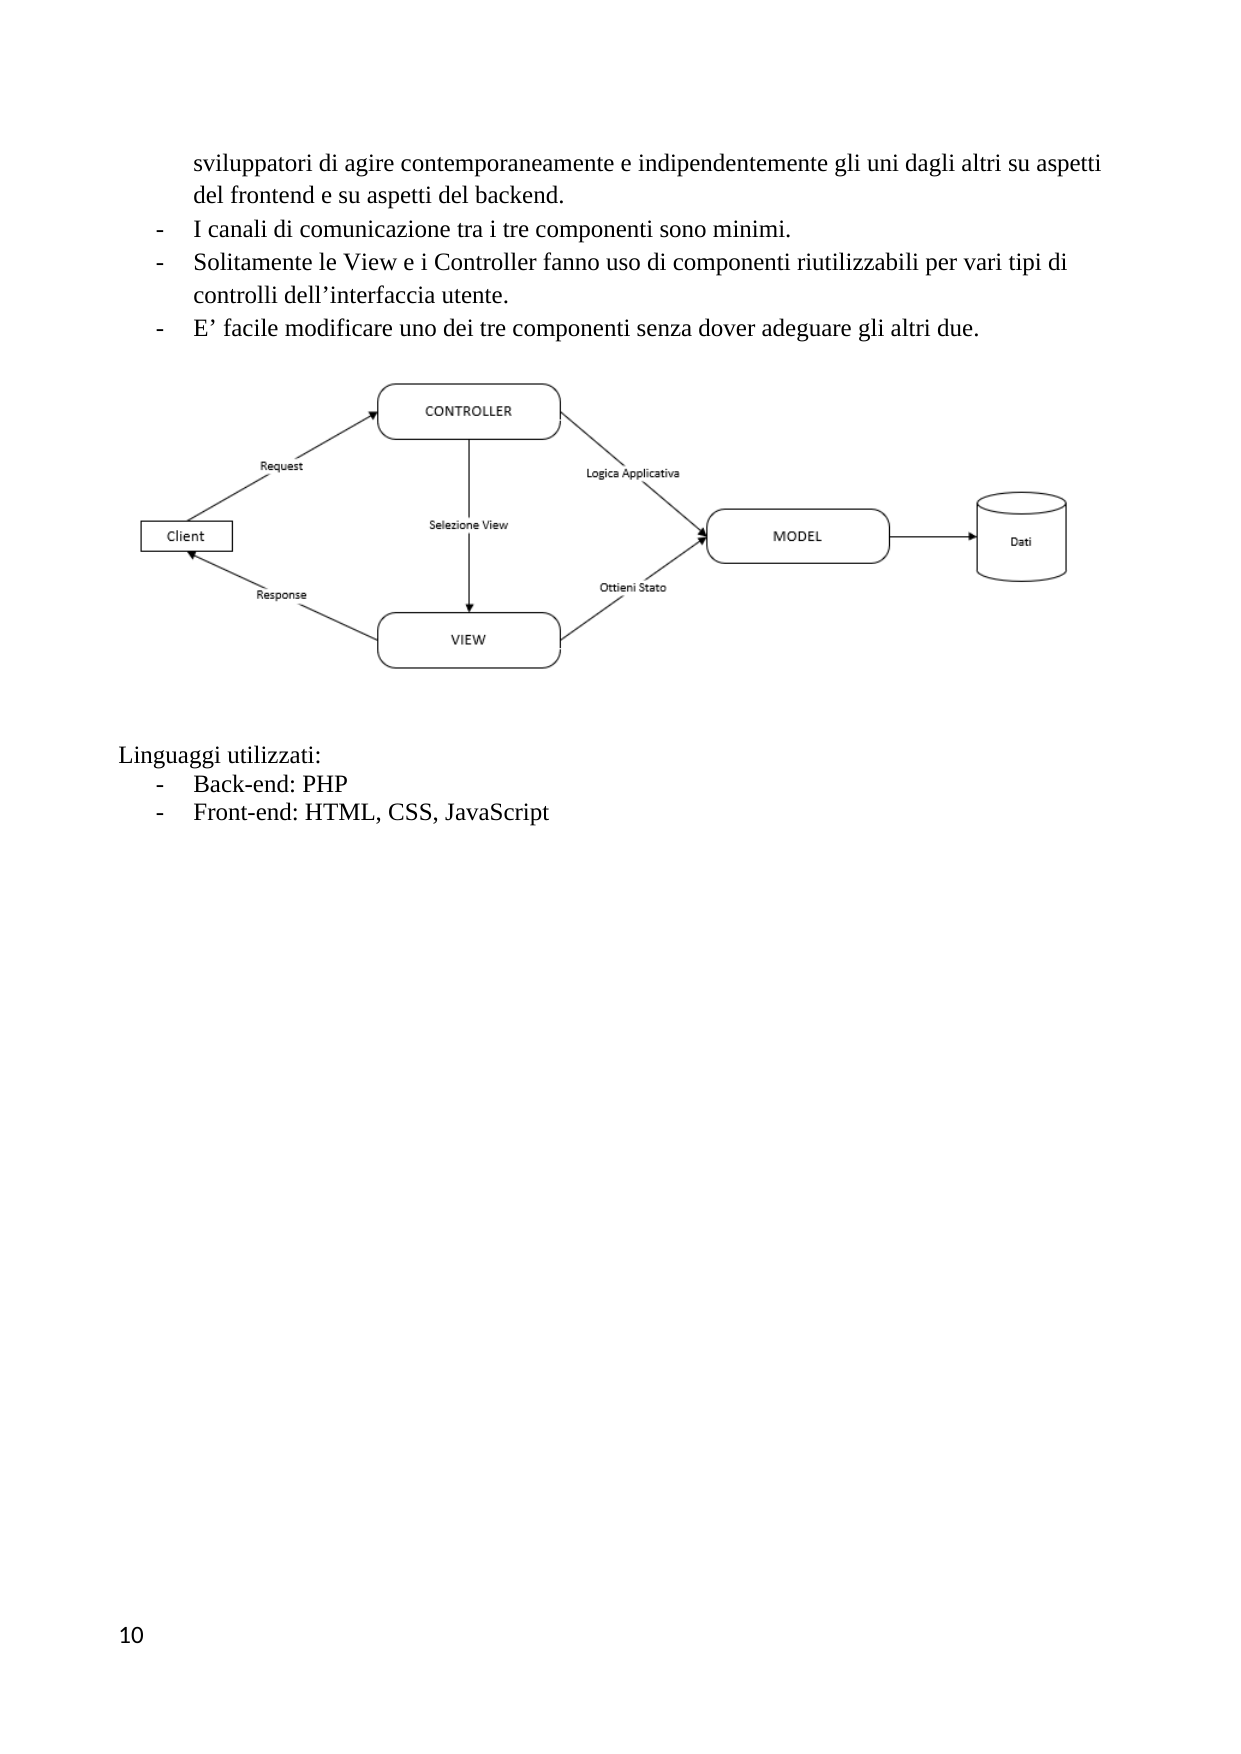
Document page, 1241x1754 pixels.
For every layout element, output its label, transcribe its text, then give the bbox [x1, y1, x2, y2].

list Back-end: PHP [156, 769, 1122, 797]
list E’ facile modificare uno dei tre componenti senza dover adeguare gli altri due. [156, 313, 1122, 341]
list Front-end: HTML, CSS, JavaScript [156, 797, 1122, 826]
list I canali di comunicazione tra i tre componenti sono minimi. [156, 214, 1122, 242]
text Linguaggi utilizzati: [118, 740, 1122, 769]
list Solitamente le View e i Controller fanno uso di componenti riutilizzabili per vari tipi di controlli dell’interfaccia utente. [156, 247, 1122, 308]
picture [125, 345, 1116, 712]
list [156, 148, 1122, 209]
